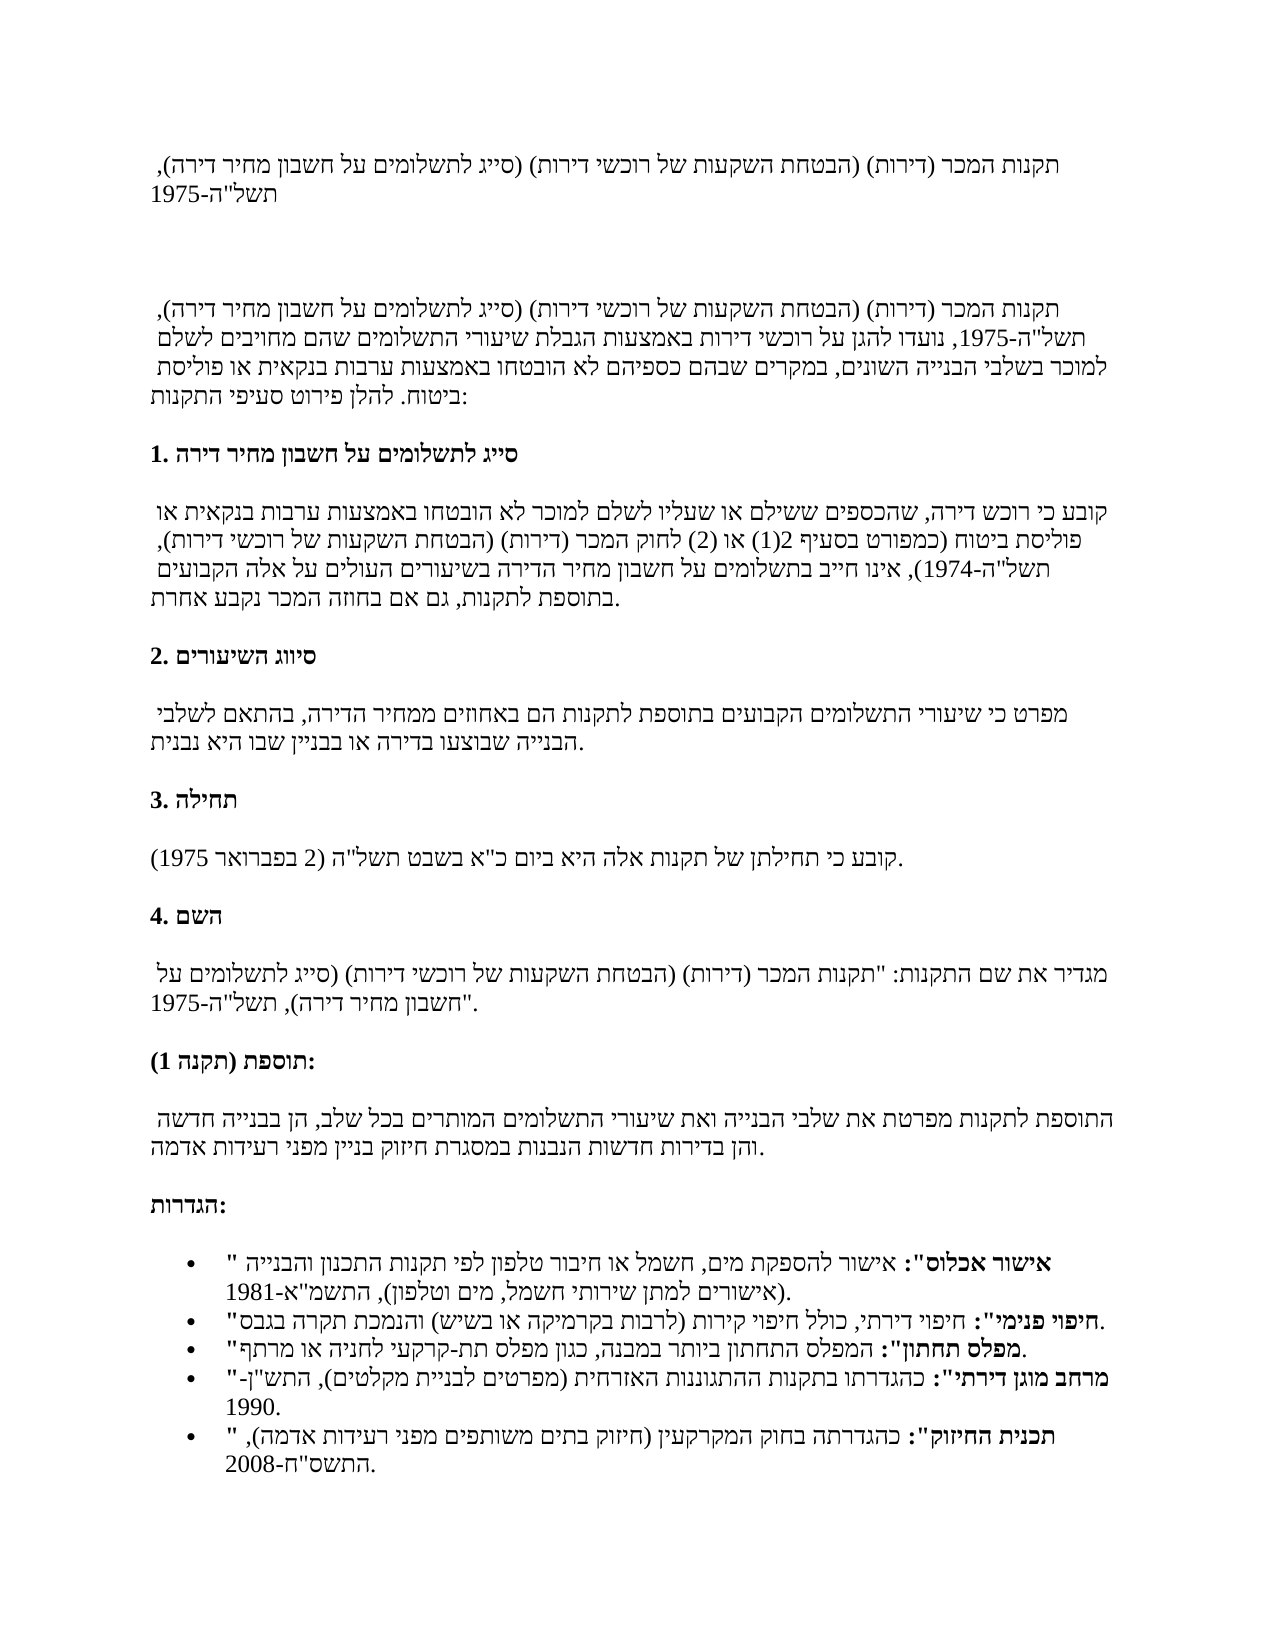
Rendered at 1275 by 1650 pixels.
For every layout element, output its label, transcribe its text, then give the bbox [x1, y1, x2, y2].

text קובע כי תחילתן של תקנות אלה היא ביום כ"א בשבט תשל"ה (2 בפברואר 1975). [150, 843, 1125, 872]
list "מפלס תחתון": המפלס התחתון ביותר במבנה, כגון מפלס תת-קרקעי לחניה או מרתף. [187, 1334, 1125, 1363]
text תקנות המכר (דירות) (הבטחת השקעות של רוכשי דירות) (סייג לתשלומים על חשבון מחיר דירה), תשל"ה-1975, נועדו להגן על רוכשי דירות באמצעות הגבלת שיעורי התשלומים שהם מחויבים לשלם למוכר בשלבי הבנייה השונים, במקרים שבהם כספיהם לא הובטחו באמצעות ערבות בנקאית או פוליסת ביטוח. להלן פירוט סעיפי התקנות: [150, 294, 1125, 409]
text תוספת (תקנה 1): [150, 1046, 1125, 1074]
text 2. סיווג השיעורים [150, 641, 1125, 669]
list "אישור אכלוס": אישור להספקת מים, חשמל או חיבור טלפון לפי תקנות התכנון והבנייה (אישורים למתן שירותי חשמל, מים וטלפון), התשמ"א-1981. [187, 1248, 1125, 1306]
text מפרט כי שיעורי התשלומים הקבועים בתוספת לתקנות הם באחוזים ממחיר הדירה, בהתאם לשלבי הבנייה שבוצעו בדירה או בבניין שבו היא נבנית. [150, 699, 1125, 756]
list "חיפוי פנימי": חיפוי דירתי, כולל חיפוי קירות (לרבות בקרמיקה או בשיש) והנמכת תקרה בגבס. [187, 1306, 1125, 1334]
text התוספת לתקנות מפרטת את שלבי הבנייה ואת שיעורי התשלומים המותרים בכל שלב, הן בבנייה חדשה והן בדירות חדשות הנבנות במסגרת חיזוק בניין מפני רעידות אדמה. [150, 1104, 1125, 1161]
text מגדיר את שם התקנות: "תקנות המכר (דירות) (הבטחת השקעות של רוכשי דירות) (סייג לתשלומים על חשבון מחיר דירה), תשל"ה-1975". [150, 959, 1125, 1017]
list "תכנית החיזוק": כהגדרתה בחוק המקרקעין (חיזוק בתים משותפים מפני רעידות אדמה), התשס"ח-2008. [187, 1421, 1125, 1478]
text 3. תחילה [150, 785, 1125, 814]
text קובע כי רוכש דירה, שהכספים ששילם או שעליו לשלם למוכר לא הובטחו באמצעות ערבות בנקאית או פוליסת ביטוח (כמפורט בסעיף 2(1) או (2) לחוק המכר (דירות) (הבטחת השקעות של רוכשי דירות), תשל"ה-1974), אינו חייב בתשלומים על חשבון מחיר הדירה בשיעורים העולים על אלה הקבועים בתוספת לתקנות, גם אם בחוזה המכר נקבע אחרת. [150, 497, 1125, 612]
list "מרחב מוגן דירתי": כהגדרתו בתקנות ההתגוננות האזרחית (מפרטים לבניית מקלטים), התש"ן-1990. [187, 1363, 1125, 1421]
text 1. סייג לתשלומים על חשבון מחיר דירה [150, 439, 1125, 467]
text תקנות המכר (דירות) (הבטחת השקעות של רוכשי דירות) (סייג לתשלומים על חשבון מחיר דירה), תשל"ה-1975 [150, 150, 1125, 207]
text 4. השם [150, 901, 1125, 930]
text הגדרות: [150, 1190, 1125, 1219]
